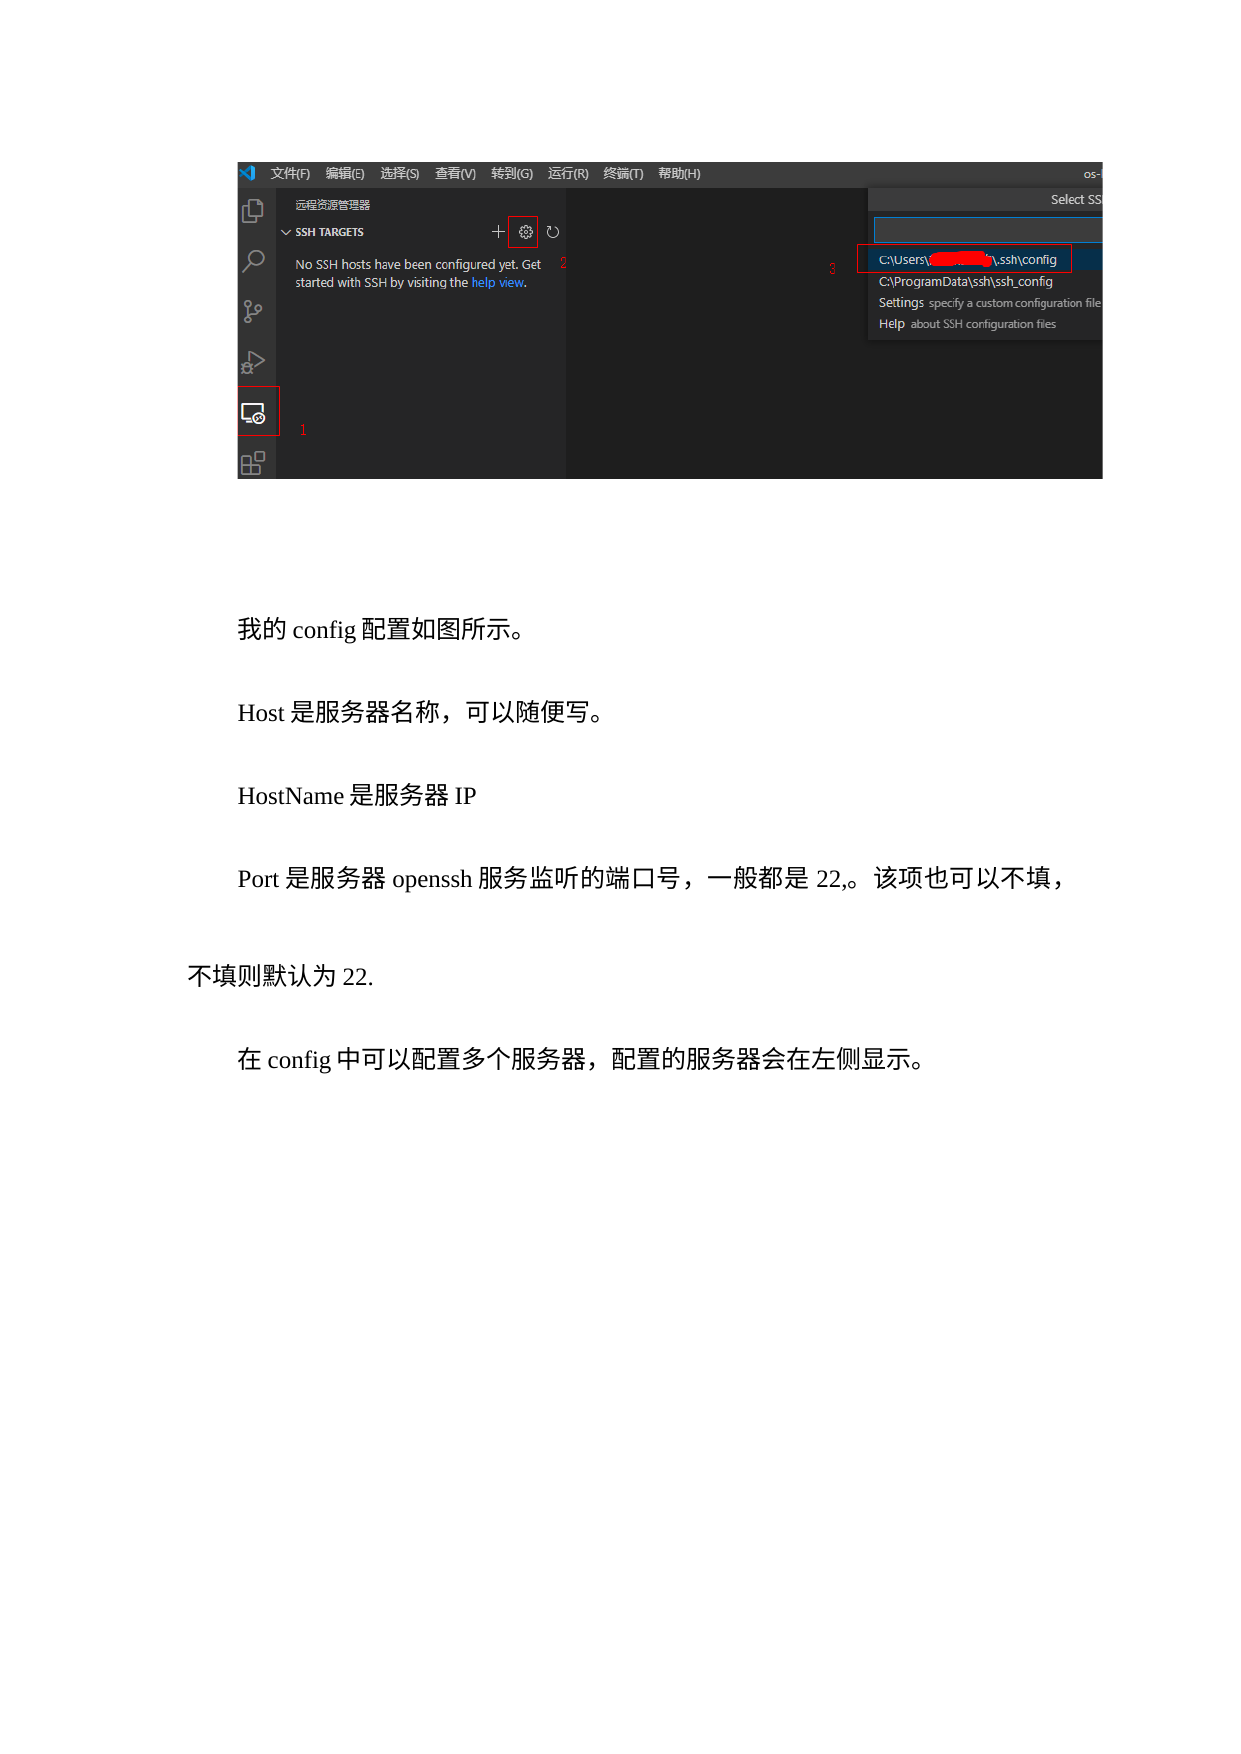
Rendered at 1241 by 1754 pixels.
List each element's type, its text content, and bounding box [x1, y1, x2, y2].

text 我的config配置如图所示。 [187, 595, 1053, 660]
picture [237, 162, 1103, 479]
text 在config中可以配置多个服务器，配置的服务器会在左侧显示。 [187, 1025, 1053, 1090]
text HostName是服务器IP [187, 761, 1053, 826]
text Port是服务器openssh服务监听的端口号，一般都是22,。该项也可以不填，不填则默认为22. [187, 844, 1053, 1007]
text Host是服务器名称，可以随便写。 [187, 678, 1053, 743]
